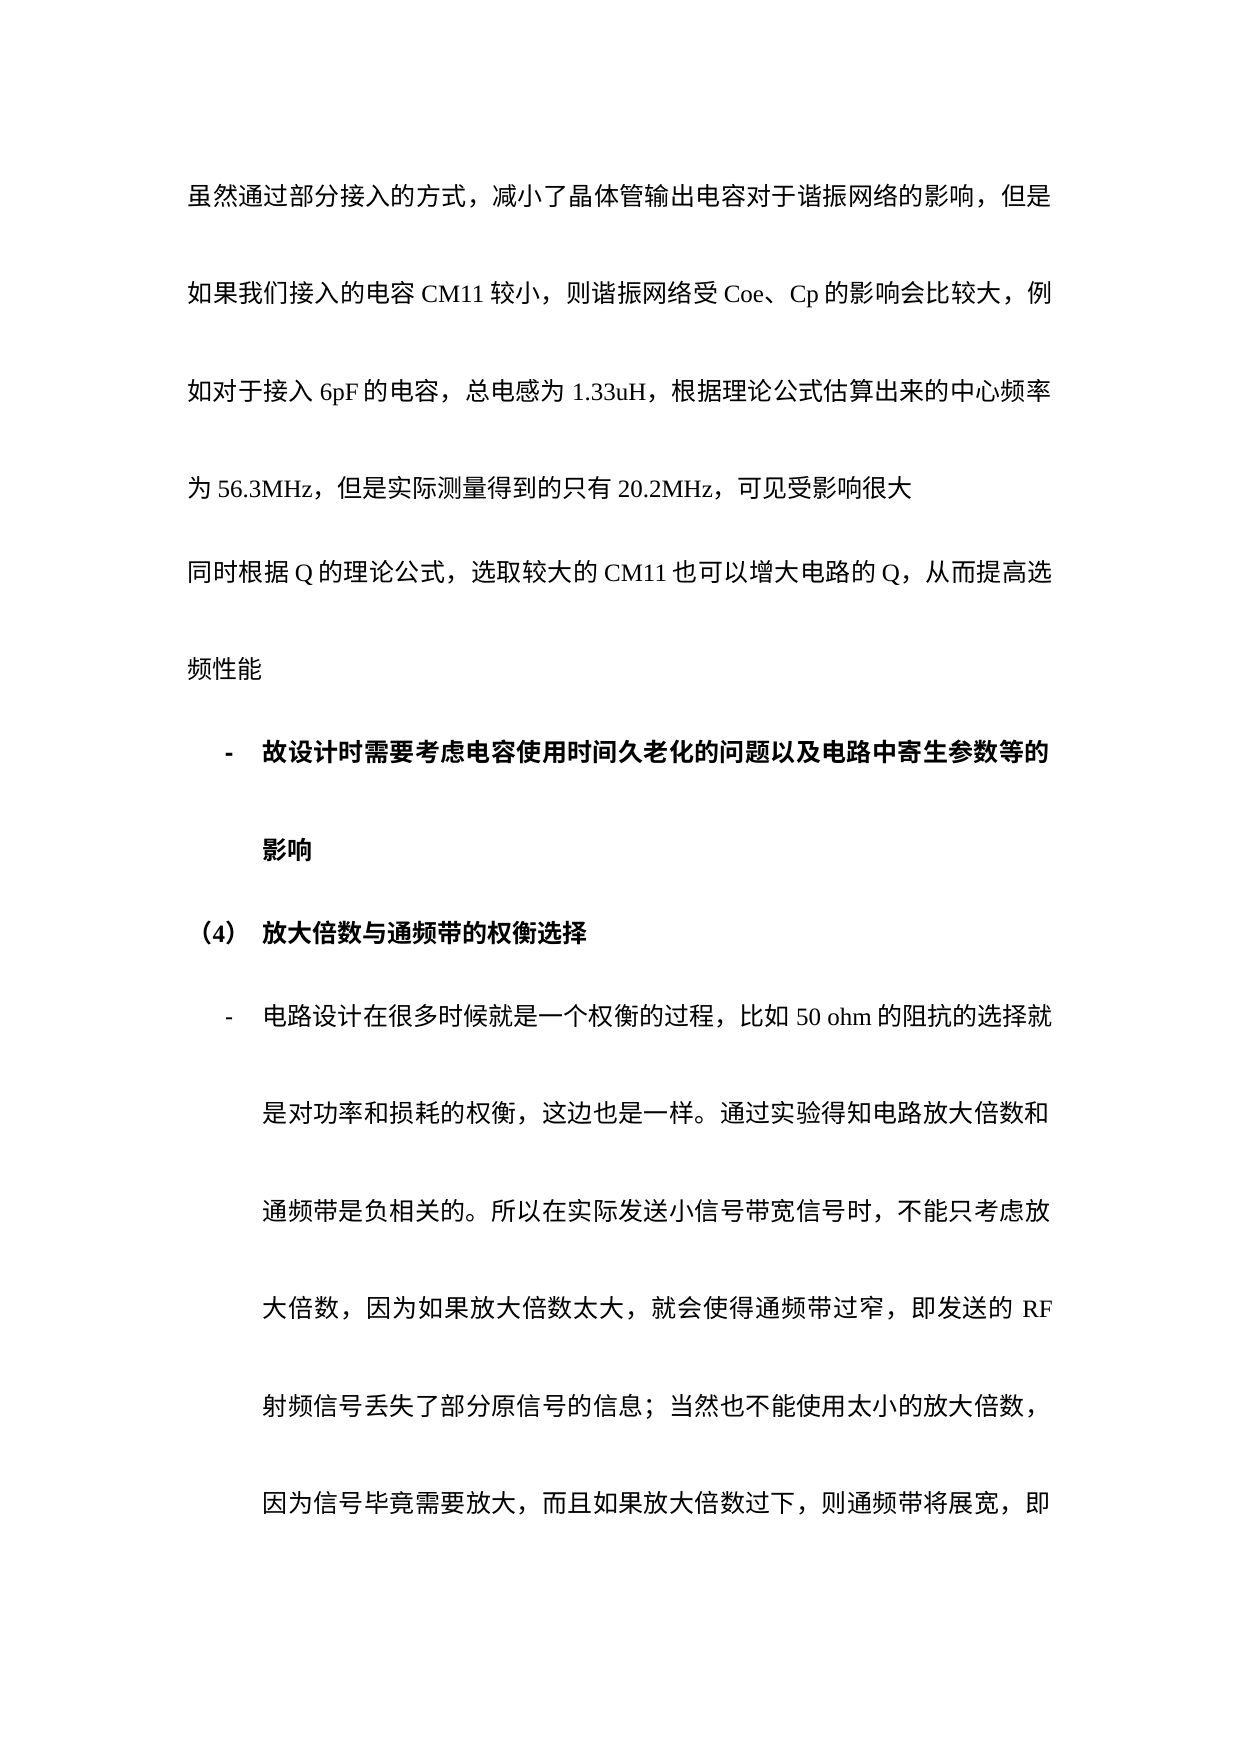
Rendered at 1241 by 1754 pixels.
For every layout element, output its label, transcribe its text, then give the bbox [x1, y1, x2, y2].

text 虽然通过部分接入的方式，减小了晶体管输出电容对于谐振网络的影响，但是如果我们接入的电容CM11较小，则谐振网络受Coe、Cp的影响会比较大，例如对于接入6pF的电容，总电感为1.33uH，根据理论公式估算出来的中心频率为56.3MHz，但是实际测量得到的只有20.2MHz，可见受影响很大 [187, 162, 1053, 519]
text 同时根据Q的理论公式，选取较大的CM11也可以增大电路的Q，从而提高选频性能 [187, 538, 1053, 700]
list 放大倍数与通频带的权衡选择 [187, 899, 1053, 964]
list 故设计时需要考虑电容使用时间久老化的问题以及电路中寄生参数等的影响 [225, 718, 1053, 881]
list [225, 982, 1053, 1534]
